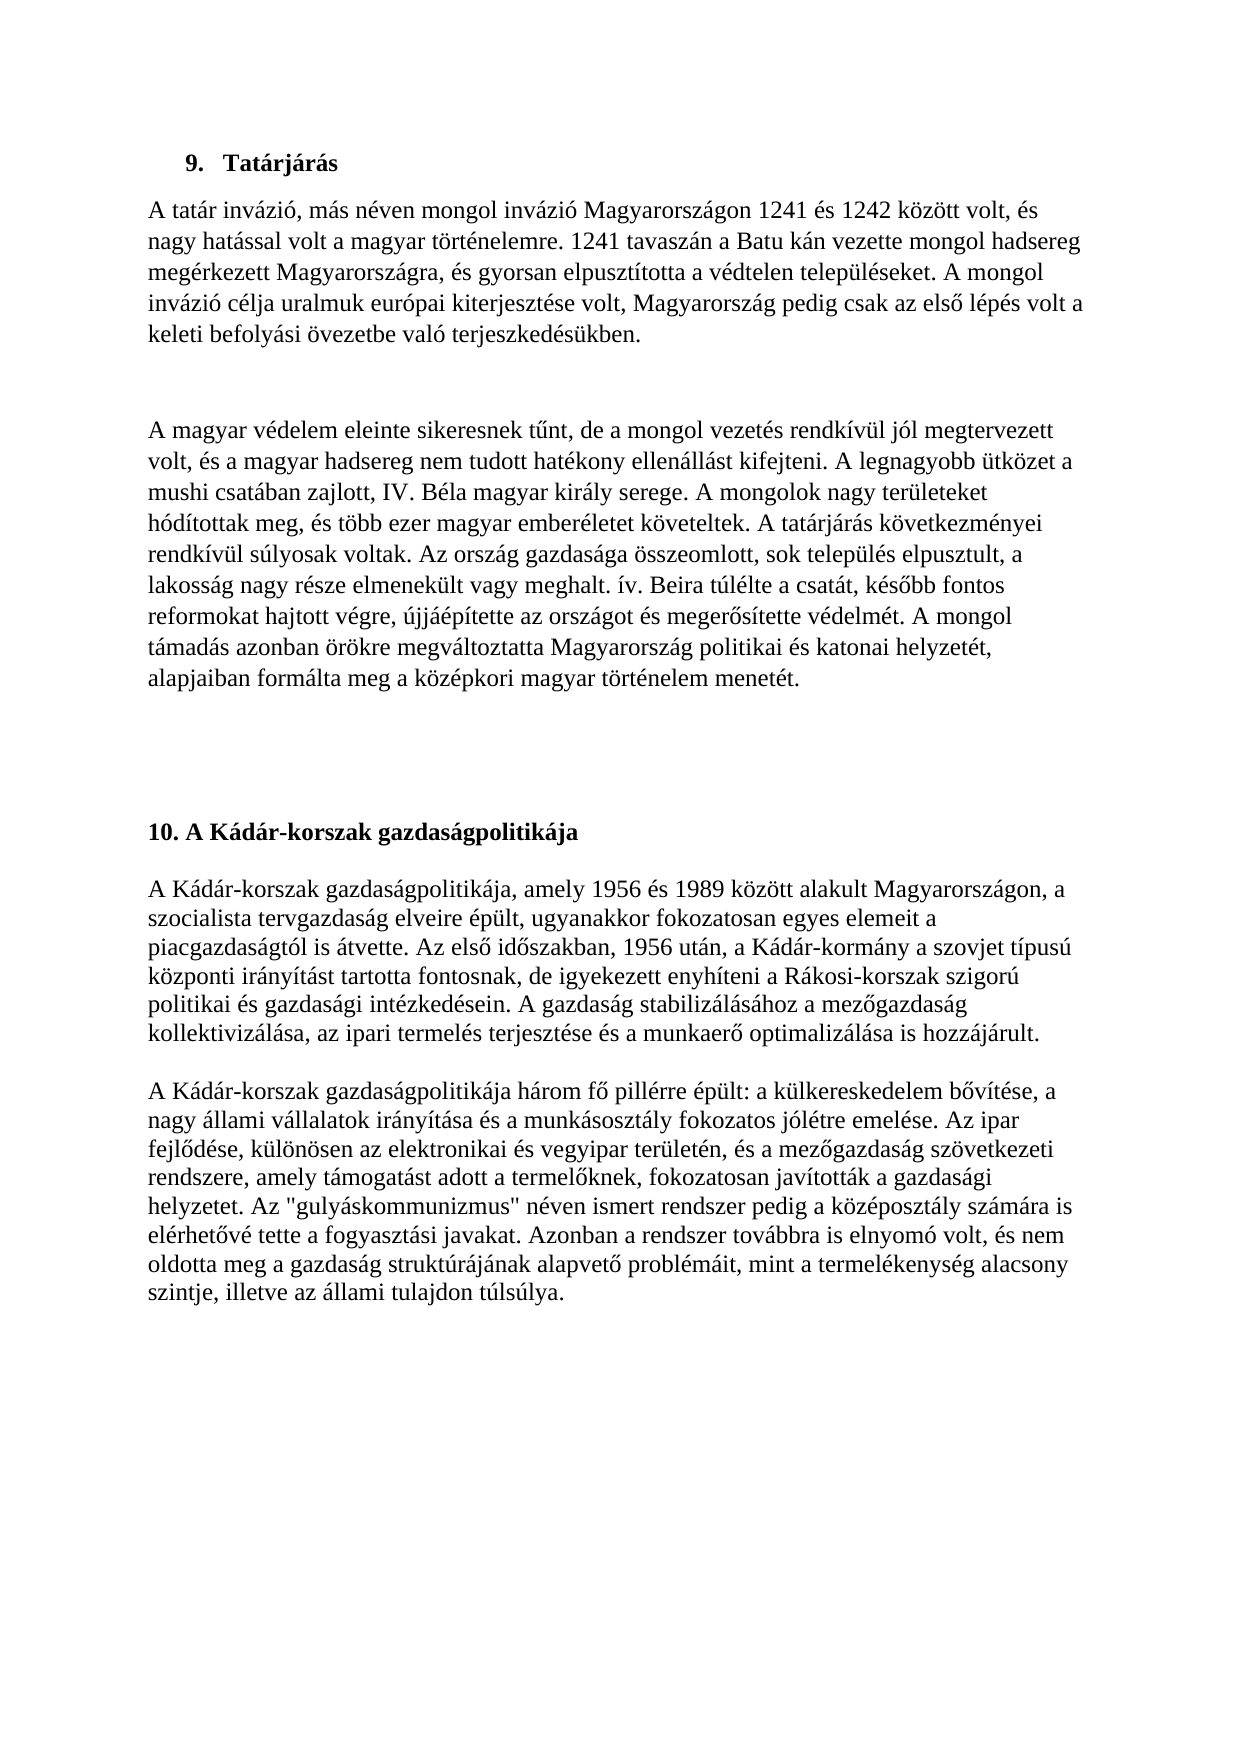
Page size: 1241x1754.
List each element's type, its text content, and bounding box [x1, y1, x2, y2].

text A magyar védelem eleinte sikeresnek tűnt, de a mongol vezetés rendkívül jól megtervezett volt, és a magyar hadsereg nem tudott hatékony ellenállást kifejteni. A legnagyobb ütközet a mushi csatában zajlott, IV. Béla magyar király serege. A mongolok nagy területeket hódítottak meg, és több ezer magyar emberéletet követeltek. A tatárjárás következményei rendkívül súlyosak voltak. Az ország gazdasága összeomlott, sok település elpusztult, a lakosság nagy része elmenekült vagy meghalt. ív. Beira túlélte a csatát, később fontos reformokat hajtott végre, újjáépítette az országot és megerősítette védelmét. A mongol támadás azonban örökre megváltoztatta Magyarország politikai és katonai helyzetét, alapjaiban formálta meg a középkori magyar történelem menetét. [148, 415, 1093, 692]
text A Kádár-korszak gazdaságpolitikája, amely 1956 és 1989 között alakult Magyarországon, a szocialista tervgazdaság elveire épült, ugyanakkor fokozatosan egyes elemeit a piacgazdaságtól is átvette. Az első időszakban, 1956 után, a Kádár-kormány a szovjet típusú központi irányítást tartotta fontosnak, de igyekezett enyhíteni a Rákosi-korszak szigorú politikai és gazdasági intézkedésein. A gazdaság stabilizálásához a mezőgazdaság kollektivizálása, az ipari termelés terjesztése és a munkaerő optimalizálása is hozzájárult. [148, 874, 1093, 1047]
text A tatár invázió, más néven mongol invázió Magyarországon 1241 és 1242 között volt, és nagy hatással volt a magyar történelemre. 1241 tavaszán a Batu kán vezette mongol hadsereg megérkezett Magyarországra, és gyorsan elpusztította a védtelen településeket. A mongol invázió célja uralmuk európai kiterjesztése volt, Magyarország pedig csak az első lépés volt a keleti befolyási övezetbe való terjeszkedésükben. [148, 195, 1093, 348]
list Tatárjárás [185, 148, 1093, 176]
text A Kádár-korszak gazdaságpolitikája három fő pillérre épült: a külkereskedelem bővítése, a nagy állami vállalatok irányítása és a munkásosztály fokozatos jólétre emelése. Az ipar fejlődése, különösen az elektronikai és vegyipar területén, és a mezőgazdaság szövetkezeti rendszere, amely támogatást adott a termelőknek, fokozatosan javították a gazdasági helyzetet. Az "gulyáskommunizmus" néven ismert rendszer pedig a középosztály számára is elérhetővé tette a fogyasztási javakat. Azonban a rendszer továbbra is elnyomó volt, és nem oldotta meg a gazdaság struktúrájának alapvető problémáit, mint a termelékenység alacsony szintje, illetve az állami tulajdon túlsúlya. [148, 1076, 1093, 1306]
text 10. A Kádár-korszak gazdaságpolitikája [148, 817, 1093, 845]
